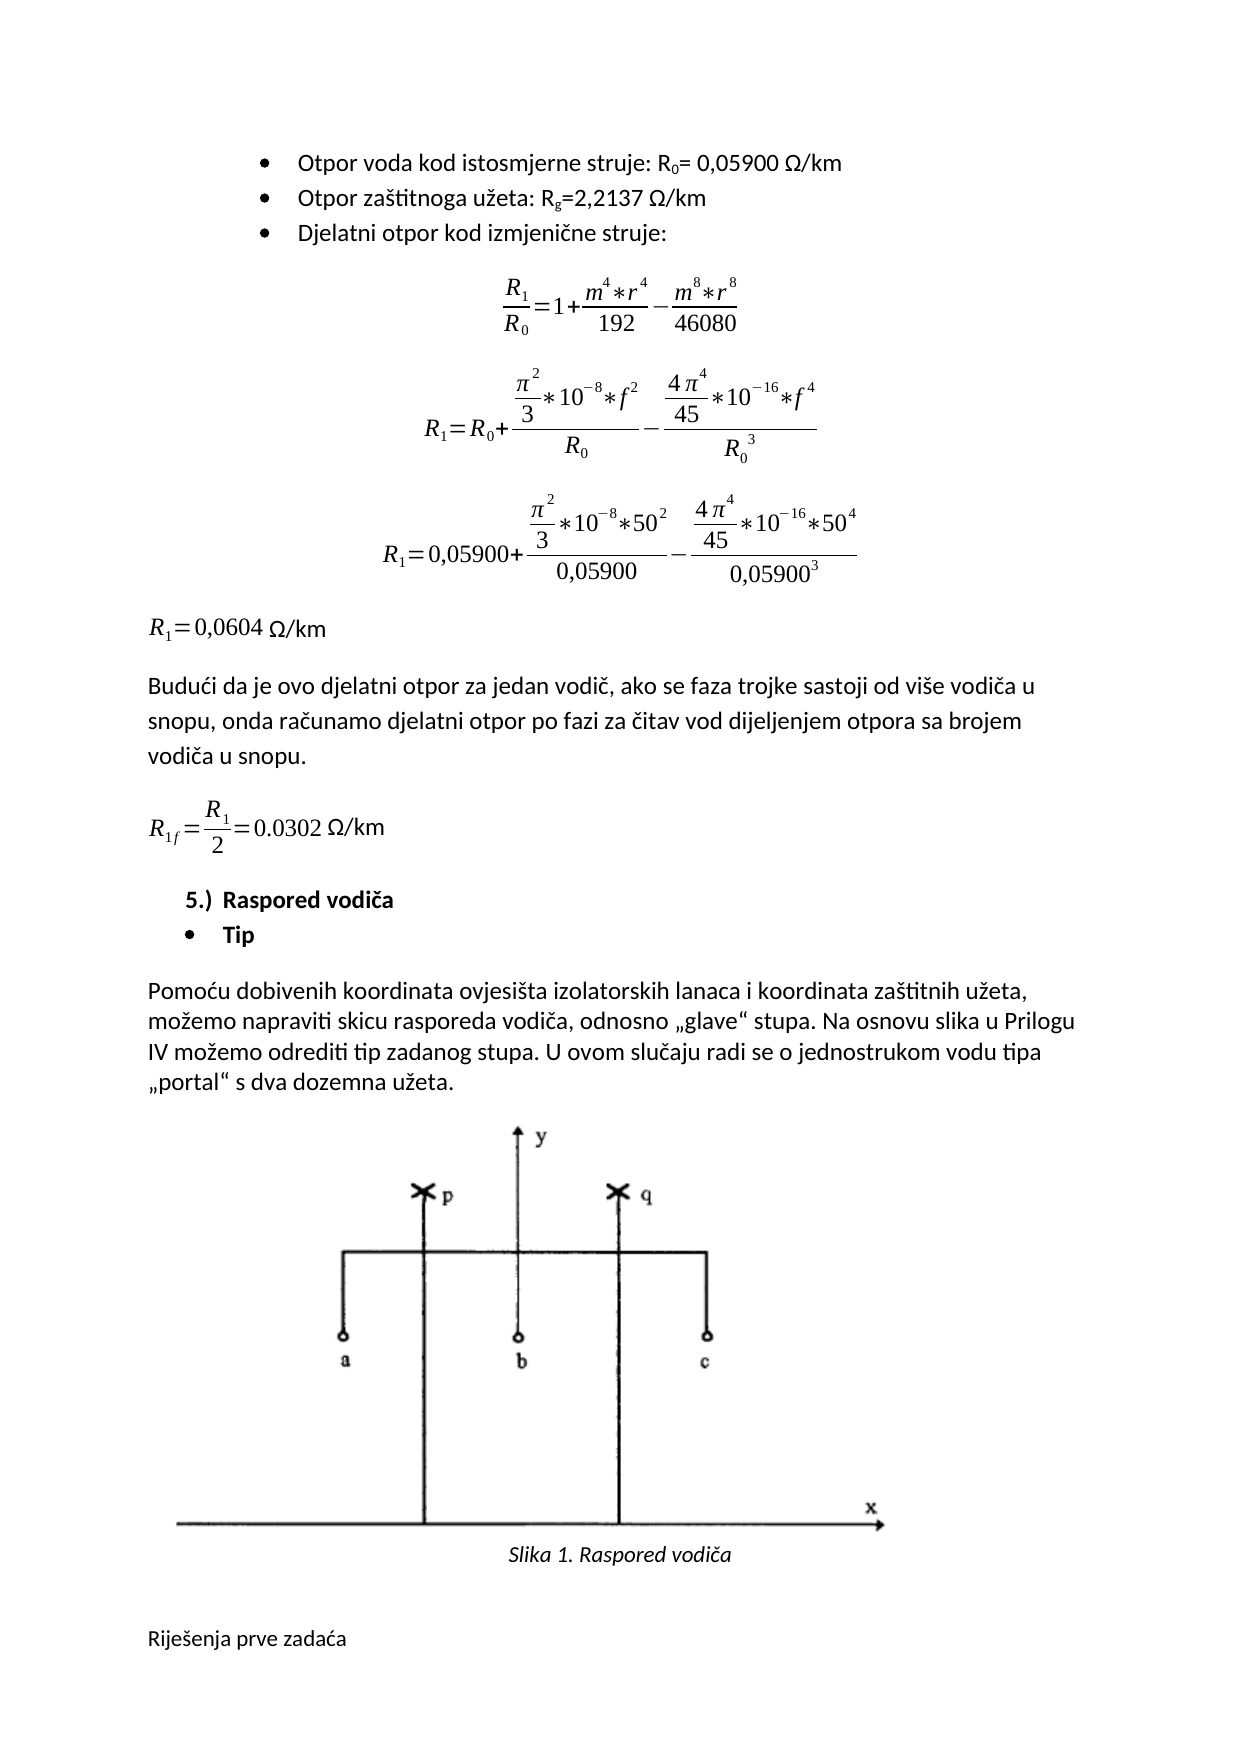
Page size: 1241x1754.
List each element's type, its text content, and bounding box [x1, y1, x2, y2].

text Pomoću dobivenih koordinata ovjesišta izolatorskih lanaca i koordinata zaštitnih užeta, možemo napraviti skicu rasporeda vodiča, odnosno „glave“ stupa. Na osnovu slika u Prilogu IV možemo odrediti tip zadanog stupa. U ovom slučaju radi se o jednostrukom vodu tipa „portal“ s dva dozemna užeta. [148, 975, 1093, 1097]
list Otpor zaštitnoga užeta: Rg=2,2137 Ω/km [260, 183, 1093, 213]
list Otpor voda kod istosmjerne struje: R0= 0,05900 Ω/km [260, 148, 1093, 178]
text Slika 1. Raspored vodiča [148, 1540, 1093, 1568]
list Tip [185, 919, 1093, 949]
list Raspored vodiča [185, 884, 1093, 914]
text Ω/km [148, 613, 1093, 645]
text Ω/km [148, 796, 1093, 859]
text Budući da je ovo djelatni otpor za jedan vodič, ako se faza trojke sastoji od više vodiča u snopu, onda računamo djelatni otpor po fazi za čitav vod dijeljenjem otpora sa brojem vodiča u snopu. [148, 670, 1093, 771]
picture [147, 1096, 915, 1541]
list Djelatni otpor kod izmjenične struje: [260, 218, 1093, 248]
